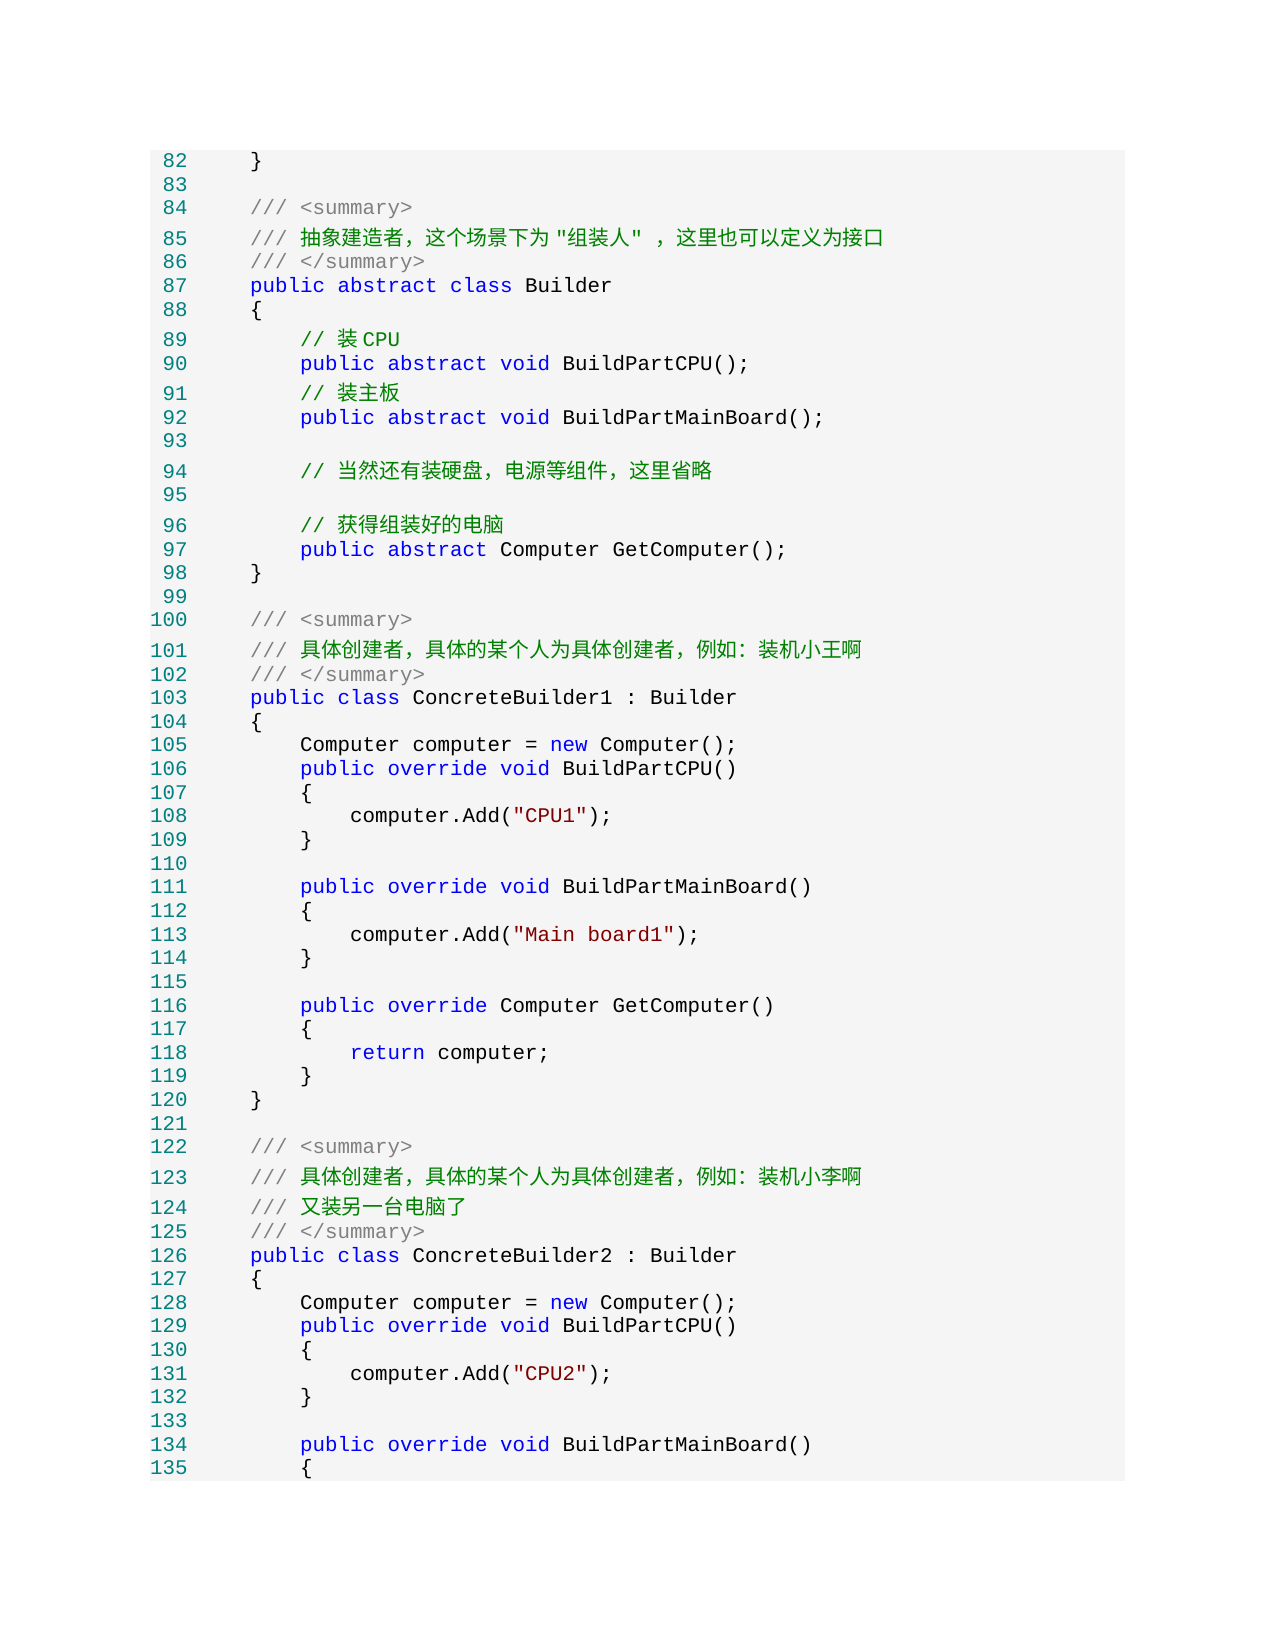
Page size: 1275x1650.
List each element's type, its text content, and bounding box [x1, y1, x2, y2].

text 128 Computer computer = new Computer(); [150, 1292, 1125, 1316]
text 110 [150, 853, 1125, 876]
text 86 /// </summary> [150, 251, 1125, 275]
text 85 /// 抽象建造者，这个场景下为 "组装人" ，这里也可以定义为接口 [150, 221, 1125, 251]
text 94 // 当然还有装硬盘，电源等组件，这里省略 [150, 454, 1125, 484]
text 132 } [150, 1386, 1125, 1410]
text 83 [150, 174, 1125, 197]
text 118 return computer; [150, 1042, 1125, 1066]
text 134 public override void BuildPartMainBoard() [150, 1434, 1125, 1457]
text 121 [150, 1113, 1125, 1136]
text 93 [150, 430, 1125, 454]
text 108 computer.Add("CPU1"); [150, 805, 1125, 829]
text 133 [150, 1410, 1125, 1434]
text 104 { [150, 711, 1125, 734]
text 130 { [150, 1339, 1125, 1363]
text 107 { [150, 782, 1125, 805]
text 122 /// <summary> [150, 1136, 1125, 1160]
text 87 public abstract class Builder [150, 275, 1125, 299]
text 116 public override Computer GetComputer() [150, 994, 1125, 1018]
text 125 /// </summary> [150, 1221, 1125, 1244]
text 117 { [150, 1018, 1125, 1042]
text 96 // 获得组装好的电脑 [150, 508, 1125, 538]
text 102 /// </summary> [150, 663, 1125, 687]
text 126 public class ConcreteBuilder2 : Builder [150, 1244, 1125, 1268]
text 98 } [150, 562, 1125, 586]
text 112 { [150, 900, 1125, 924]
text 103 public class ConcreteBuilder1 : Builder [150, 687, 1125, 711]
text 111 public override void BuildPartMainBoard() [150, 876, 1125, 900]
text 100 /// <summary> [150, 609, 1125, 633]
text 92 public abstract void BuildPartMainBoard(); [150, 407, 1125, 430]
text 123 /// 具体创建者，具体的某个人为具体创建者，例如：装机小李啊 [150, 1160, 1125, 1191]
text 129 public override void BuildPartCPU() [150, 1316, 1125, 1339]
text 114 } [150, 947, 1125, 971]
text 82 } [150, 150, 1125, 174]
text 89 // 装CPU [150, 322, 1125, 353]
text 101 /// 具体创建者，具体的某个人为具体创建者，例如：装机小王啊 [150, 633, 1125, 663]
text 105 Computer computer = new Computer(); [150, 734, 1125, 758]
text 131 computer.Add("CPU2"); [150, 1363, 1125, 1386]
text 135 { [150, 1457, 1125, 1481]
text 127 { [150, 1268, 1125, 1292]
text 84 /// <summary> [150, 197, 1125, 221]
text 88 { [150, 299, 1125, 322]
text 124 /// 又装另一台电脑了 [150, 1191, 1125, 1221]
text 109 } [150, 829, 1125, 853]
text 99 [150, 586, 1125, 609]
text 115 [150, 971, 1125, 994]
text 95 [150, 484, 1125, 508]
text 113 computer.Add("Main board1"); [150, 924, 1125, 947]
text 120 } [150, 1089, 1125, 1113]
text 106 public override void BuildPartCPU() [150, 758, 1125, 782]
text 119 } [150, 1066, 1125, 1089]
text 97 public abstract Computer GetComputer(); [150, 538, 1125, 562]
text 90 public abstract void BuildPartCPU(); [150, 353, 1125, 376]
text 91 // 装主板 [150, 376, 1125, 407]
